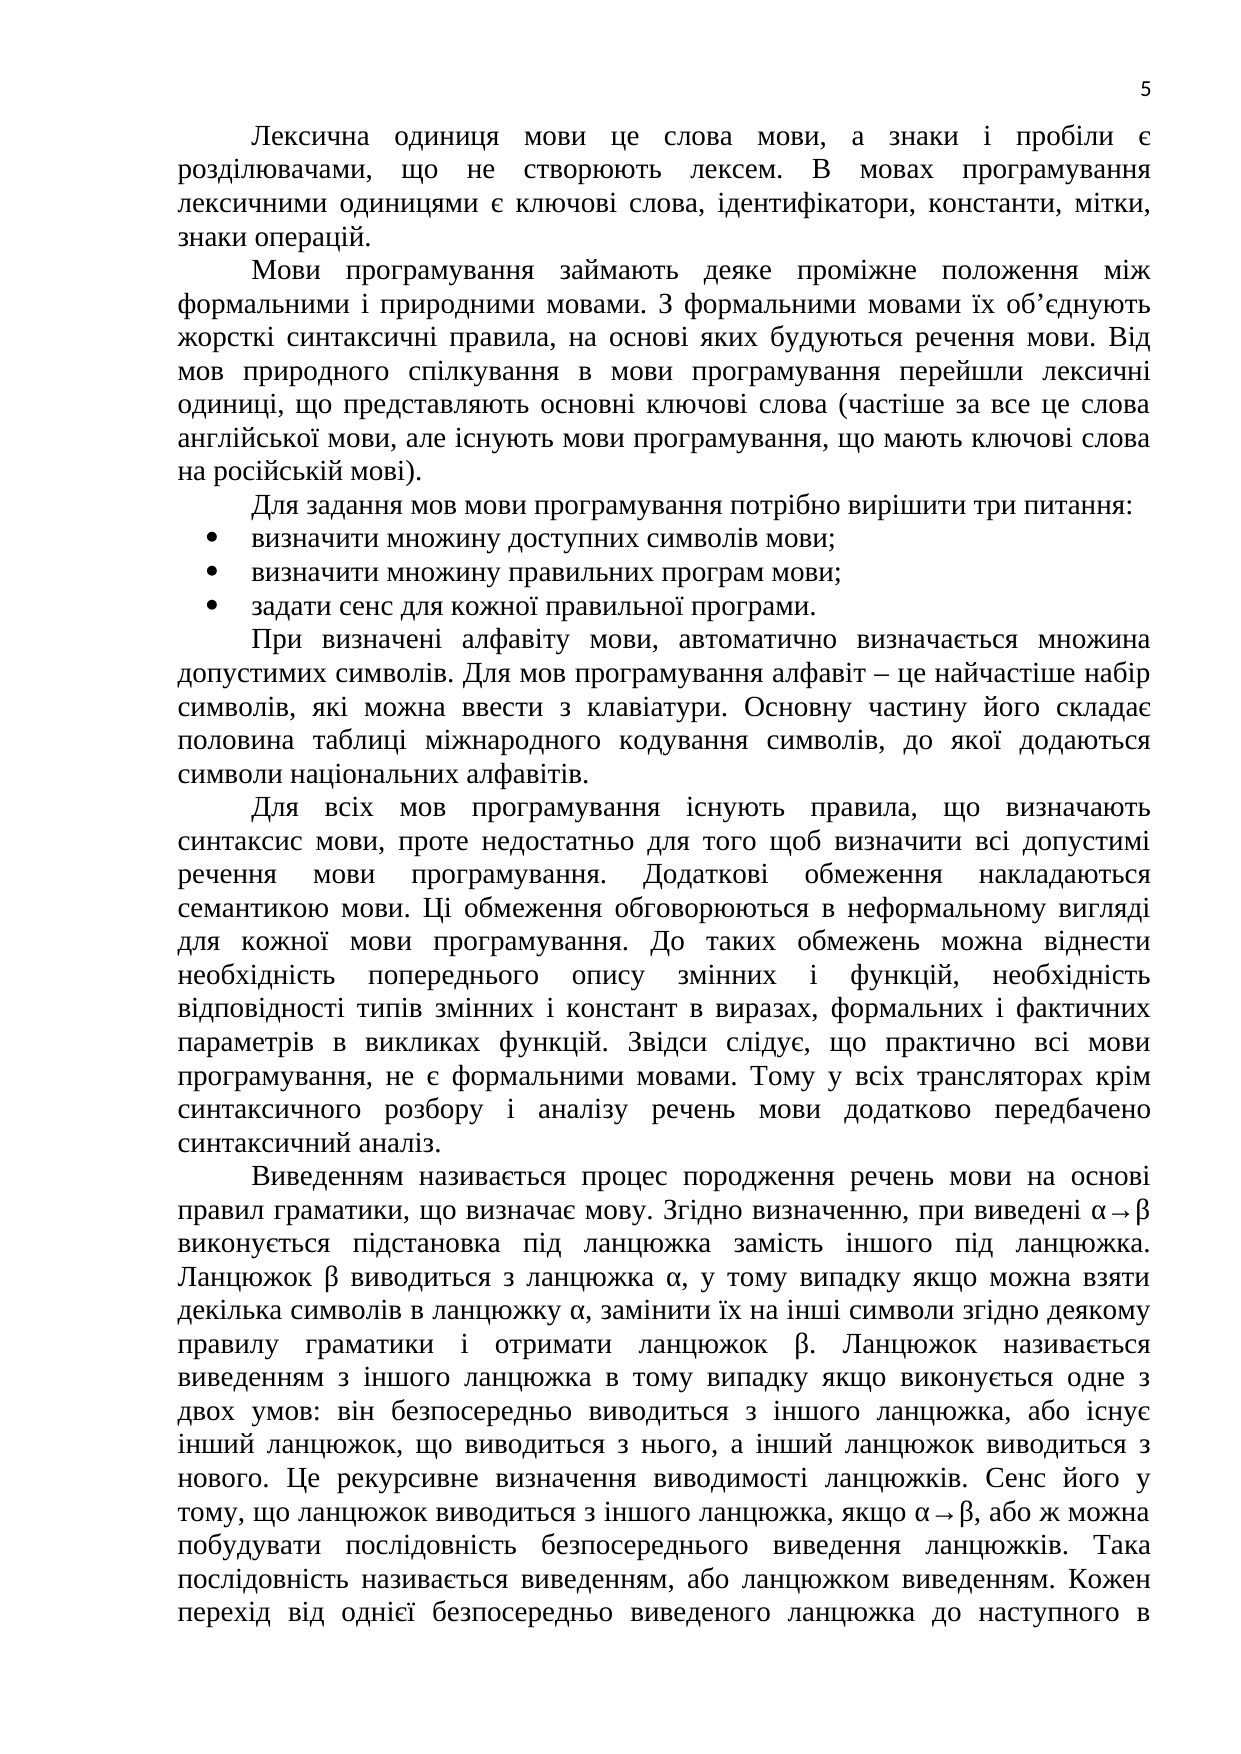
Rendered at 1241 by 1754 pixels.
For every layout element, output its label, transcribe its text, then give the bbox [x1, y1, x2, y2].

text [177, 1158, 1152, 1628]
list задати сенс для кожної правильної програми. [207, 588, 1152, 622]
text Для задання мов мови програмування потрібно вирішити три питання: [177, 487, 1152, 521]
list визначити множину доступних символів мови; [207, 521, 1152, 554]
list визначити множину правильних програм мови; [207, 554, 1152, 588]
text Мови програмування займають деяке проміжне положення між формальними і природними мовами. З формальними мовами їх об’єднують жорсткі синтаксичні правила, на основі яких будуються речення мови. Від мов природного спілкування в мови програмування перейшли лексичні одиниці, що представляють основні ключові слова (частіше за все це слова англійської мови, але існують мови програмування, що мають ключові слова на російській мові). [177, 252, 1152, 487]
text Для всіх мов програмування існують правила, що визначають синтаксис мови, проте недостатньо для того щоб визначити всі допустимі речення мови програмування. Додаткові обмеження накладаються семантикою мови. Ці обмеження обговорюються в неформальному вигляді для кожної мови програмування. До таких обмежень можна віднести необхідність попереднього опису змінних і функцій, необхідність відповідності типів змінних і констант в виразах, формальних і фактичних параметрів в викликах функцій. Звідси слідує, що практично всі мови програмування, не є формальними мовами. Тому у всіх трансляторах крім синтаксичного розбору і аналізу речень мови додатково передбачено синтаксичний аналіз. [177, 789, 1152, 1158]
text При визначені алфавіту мови, автоматично визначається множина допустимих символів. Для мов програмування алфавіт – це найчастіше набір символів, які можна ввести з клавіатури. Основну частину його складає половина таблиці міжнародного кодування символів, до якої додаються символи національних алфавітів. [177, 622, 1152, 789]
text Лексична одиниця мови це слова мови, а знаки і пробіли є розділювачами, що не створюють лексем. В мовах програмування лексичними одиницями є ключові слова, ідентифікатори, константи, мітки, знаки операцій. [177, 118, 1152, 252]
